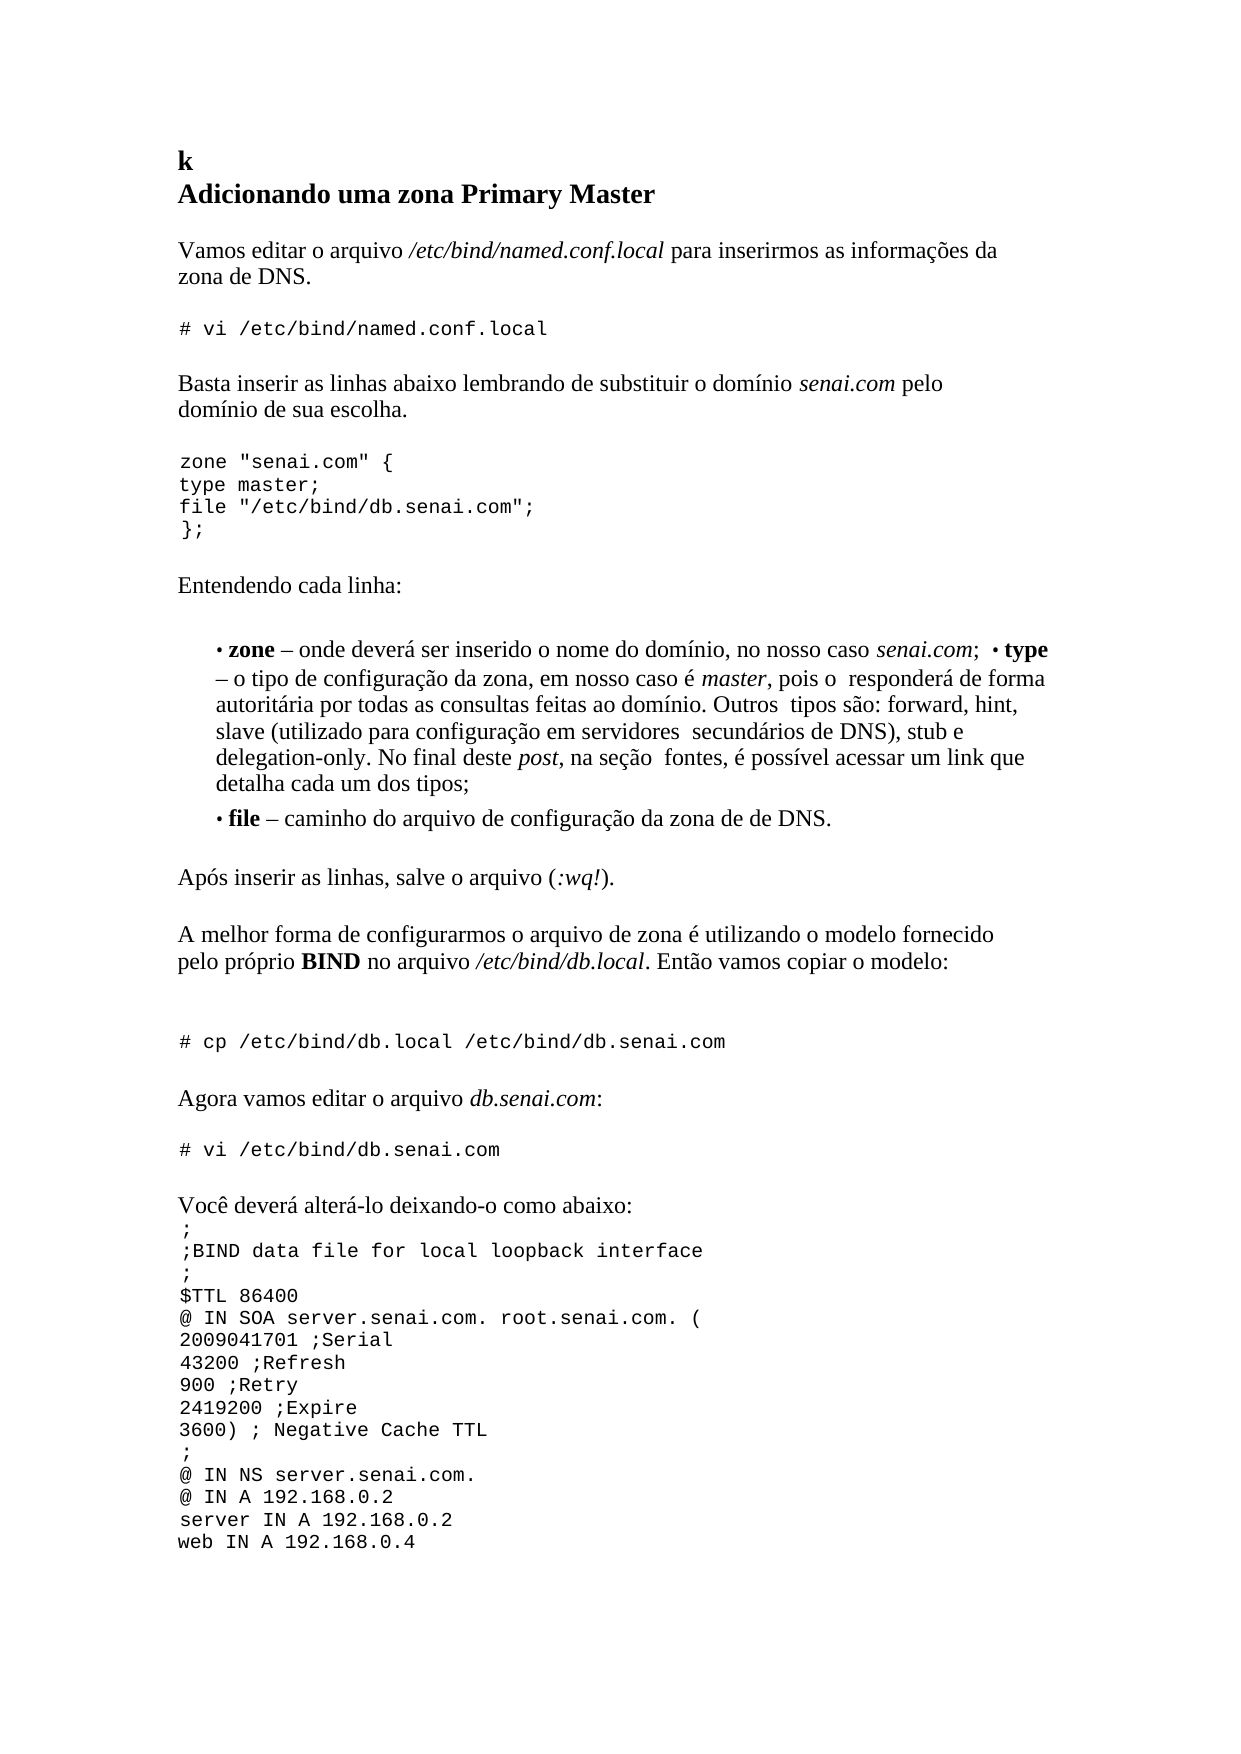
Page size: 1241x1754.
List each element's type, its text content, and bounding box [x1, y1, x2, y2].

text • zone – onde deverá ser inserido o nome do domínio, no nosso caso senai.com; • type – o tipo de configuração da zona, em nosso caso é master, pois o responderá de forma autoritária por todas as consultas feitas ao domínio. Outros tipos são: forward, hint, slave (utilizado para configuração em servidores secundários de DNS), stub e delegation-only. No final deste post, na seção fontes, é possível acessar um link que detalha cada um dos tipos; [216, 627, 1059, 797]
text Agora vamos editar o arquivo db.senai.com: [177, 1084, 1068, 1111]
text @ IN NS server.senai.com. [179, 1465, 1068, 1487]
text 3600) ; Negative Cache TTL [179, 1420, 1068, 1442]
text ; [181, 1442, 1068, 1465]
text Adicionando uma zona Primary Master [177, 177, 1068, 209]
text 2419200 ;Expire [179, 1398, 1068, 1420]
text $TTL 86400 [179, 1286, 1068, 1308]
text Vamos editar o arquivo /etc/bind/named.conf.local para inserirmos as informações da zona de DNS. [178, 237, 1040, 290]
text Você deverá alterá-lo deixando-o como abaixo: [177, 1191, 1068, 1218]
text type master; [178, 474, 1068, 497]
text @ IN A 192.168.0.2 [179, 1487, 1068, 1509]
text 43200 ;Refresh [179, 1353, 1068, 1375]
text Entendendo cada linha: [177, 571, 1068, 598]
text # vi /etc/bind/db.senai.com [179, 1139, 1068, 1162]
text file "/etc/bind/db.senai.com"; [179, 497, 1068, 519]
text A melhor forma de configurarmos o arquivo de zona é utilizando o modelo fornecido pelo próprio BIND no arquivo /etc/bind/db.local. Então vamos copiar o modelo: [177, 922, 1037, 974]
text }; [181, 519, 1068, 542]
text ; [181, 1263, 1068, 1286]
text Basta inserir as linhas abaixo lembrando de substituir o domínio senai.com pelo domínio de sua escolha. [178, 370, 983, 423]
text • file – caminho do arquivo de configuração da zona de de DNS. Após inserir as linhas, salve o arquivo (:wq!). [177, 797, 889, 891]
text 2009041701 ;Serial [179, 1330, 1068, 1353]
text ;BIND data file for local loopback interface [181, 1241, 1068, 1263]
text zone "senai.com" { [179, 452, 1068, 474]
text @ IN SOA server.senai.com. root.senai.com. ( [179, 1308, 1068, 1330]
text server IN A 192.168.0.2 [179, 1509, 1068, 1532]
text ; [181, 1218, 1068, 1241]
text # cp /etc/bind/db.local /etc/bind/db.senai.com [179, 1032, 1068, 1055]
text # vi /etc/bind/named.conf.local [179, 319, 1068, 341]
text web IN A 192.168.0.4 [178, 1532, 1068, 1554]
text k [177, 144, 1068, 177]
text 900 ;Retry [179, 1375, 1068, 1398]
